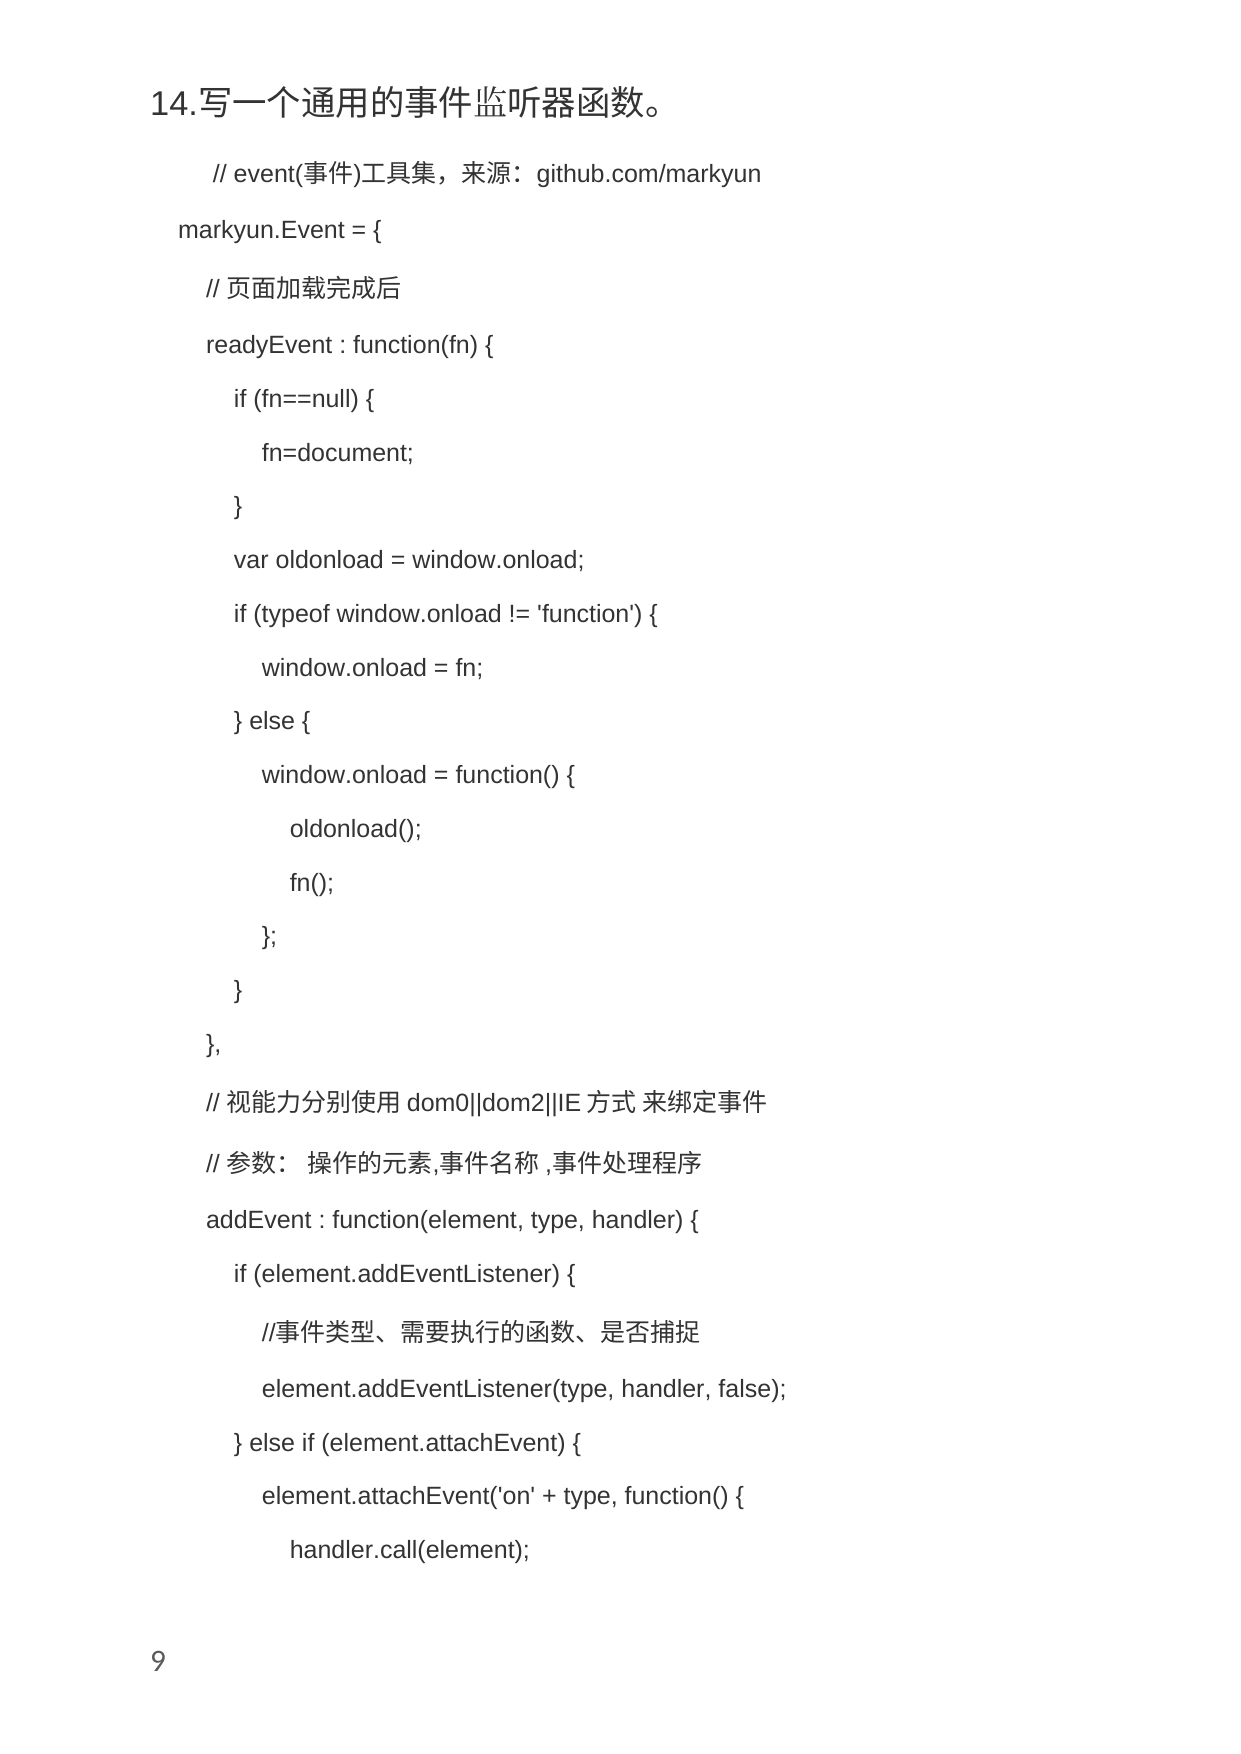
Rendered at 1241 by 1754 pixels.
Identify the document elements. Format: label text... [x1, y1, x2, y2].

text // 视能力分别使用dom0||dom2||IE方式 来绑定事件 [150, 1082, 1090, 1119]
text var oldonload = window.onload; [150, 545, 1090, 574]
text addEvent : function(element, type, handler) { [150, 1205, 1090, 1234]
text readyEvent : function(fn) { [150, 330, 1090, 359]
text } [150, 975, 1090, 1004]
subtitle 14.写一个通用的事件监听器函数。 [150, 75, 1090, 125]
text fn(); [150, 867, 1090, 896]
text element.addEventListener(type, handler, false); [150, 1374, 1090, 1402]
text if (element.addEventListener) { [150, 1259, 1090, 1287]
text if (typeof window.onload != 'function') { [150, 599, 1090, 627]
text } else { [150, 706, 1090, 735]
text }; [150, 921, 1090, 950]
text oldonload(); [150, 814, 1090, 842]
text // 页面加载完成后 [150, 269, 1090, 305]
text //事件类型、需要执行的函数、是否捕捉 [150, 1312, 1090, 1349]
text } [150, 491, 1090, 520]
text fn=document; [150, 437, 1090, 466]
text element.attachEvent('on' + type, function() { [150, 1481, 1090, 1510]
text markyun.Event = { [150, 215, 1090, 244]
text handler.call(element); [150, 1535, 1090, 1564]
text if (fn==null) { [150, 384, 1090, 412]
text // event(事件)工具集，来源：github.com/markyun [150, 154, 1090, 190]
text window.onload = function() { [150, 760, 1090, 789]
text } else if (element.attachEvent) { [150, 1427, 1090, 1456]
text // 参数： 操作的元素,事件名称 ,事件处理程序 [150, 1144, 1090, 1180]
text window.onload = fn; [150, 652, 1090, 681]
text }, [150, 1029, 1090, 1057]
